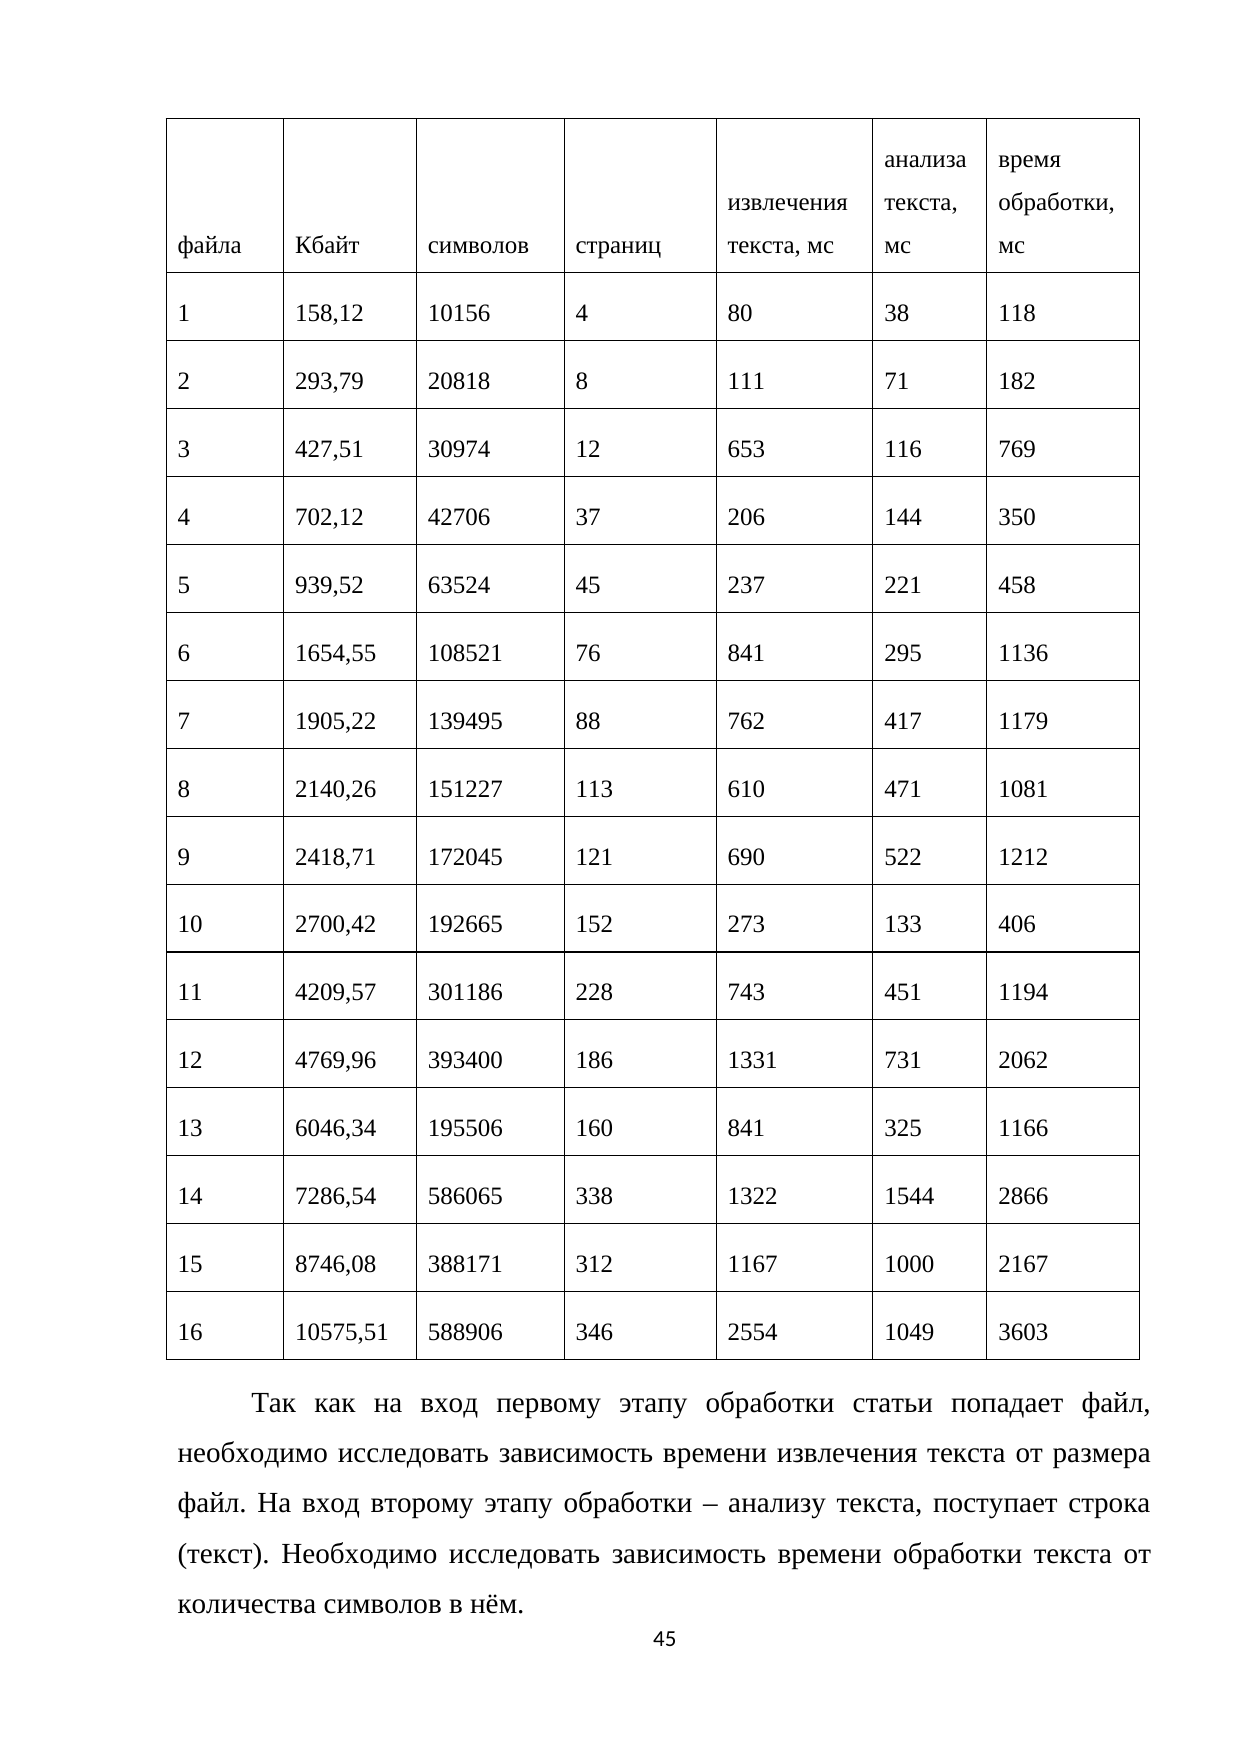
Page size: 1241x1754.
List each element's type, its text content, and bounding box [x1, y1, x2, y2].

table_cell 1194 [987, 953, 1139, 1019]
table_cell 1331 [717, 1020, 872, 1087]
table_cell 586065 [417, 1156, 564, 1223]
table_cell 116 [873, 409, 986, 476]
table_cell 111 [717, 341, 872, 408]
table_cell 2418,71 [284, 817, 416, 883]
table_cell 273 [717, 885, 872, 951]
table_cell 8 [565, 341, 716, 408]
table_cell 8 [167, 749, 283, 816]
table_cell 7286,54 [284, 1156, 416, 1223]
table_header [873, 119, 986, 272]
table_cell 16 [167, 1292, 283, 1359]
table_cell 2554 [717, 1292, 872, 1359]
table_cell 10156 [417, 273, 564, 340]
table_cell 88 [565, 681, 716, 748]
table_cell 312 [565, 1224, 716, 1291]
table_cell 192665 [417, 885, 564, 951]
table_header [987, 119, 1139, 272]
table_cell 769 [987, 409, 1139, 476]
table_cell 731 [873, 1020, 986, 1087]
table_cell 1081 [987, 749, 1139, 816]
table_cell 2167 [987, 1224, 1139, 1291]
table_cell 690 [717, 817, 872, 883]
table_cell 11 [167, 953, 283, 1019]
table_cell 221 [873, 545, 986, 612]
table_cell 228 [565, 953, 716, 1019]
table_cell 743 [717, 953, 872, 1019]
table_cell 1049 [873, 1292, 986, 1359]
table_cell 1000 [873, 1224, 986, 1291]
table_cell 4209,57 [284, 953, 416, 1019]
table_cell 841 [717, 613, 872, 680]
table_cell 45 [565, 545, 716, 612]
table_cell 1167 [717, 1224, 872, 1291]
table_cell 293,79 [284, 341, 416, 408]
table_cell 12 [565, 409, 716, 476]
table_cell 20818 [417, 341, 564, 408]
table_cell 4 [565, 273, 716, 340]
table_cell 195506 [417, 1088, 564, 1155]
table_cell 76 [565, 613, 716, 680]
table_cell 158,12 [284, 273, 416, 340]
table_cell 1 [167, 273, 283, 340]
table_cell 10 [167, 885, 283, 951]
table_cell 186 [565, 1020, 716, 1087]
table_cell 10575,51 [284, 1292, 416, 1359]
table_cell 37 [565, 477, 716, 544]
table_cell 182 [987, 341, 1139, 408]
table_cell 346 [565, 1292, 716, 1359]
table_cell 237 [717, 545, 872, 612]
table_cell 6046,34 [284, 1088, 416, 1155]
table_cell 301186 [417, 953, 564, 1019]
table_cell 108521 [417, 613, 564, 680]
table_cell 206 [717, 477, 872, 544]
table_cell 9 [167, 817, 283, 883]
table_cell 393400 [417, 1020, 564, 1087]
table_cell 42706 [417, 477, 564, 544]
table_cell 2700,42 [284, 885, 416, 951]
table_cell 1212 [987, 817, 1139, 883]
table_cell 151227 [417, 749, 564, 816]
table_cell 427,51 [284, 409, 416, 476]
table_cell 1179 [987, 681, 1139, 748]
table_cell 417 [873, 681, 986, 748]
table_cell 653 [717, 409, 872, 476]
table_cell 3603 [987, 1292, 1139, 1359]
table_cell 702,12 [284, 477, 416, 544]
table_header Размер, Кбайт [284, 119, 416, 272]
table_cell 388171 [417, 1224, 564, 1291]
table_cell 1166 [987, 1088, 1139, 1155]
table_cell 1544 [873, 1156, 986, 1223]
table_header Номер файла [167, 119, 283, 272]
table_cell 63524 [417, 545, 564, 612]
table_cell 350 [987, 477, 1139, 544]
table_cell 295 [873, 613, 986, 680]
table_cell 7 [167, 681, 283, 748]
table_cell 2140,26 [284, 749, 416, 816]
table_cell 406 [987, 885, 1139, 951]
table_cell 338 [565, 1156, 716, 1223]
table_header Количество страниц [565, 119, 716, 272]
table_cell 12 [167, 1020, 283, 1087]
table_cell 939,52 [284, 545, 416, 612]
table_cell 4769,96 [284, 1020, 416, 1087]
table_cell 13 [167, 1088, 283, 1155]
table_cell 4 [167, 477, 283, 544]
table_cell 14 [167, 1156, 283, 1223]
table_cell 471 [873, 749, 986, 816]
table_cell 71 [873, 341, 986, 408]
table_cell 2 [167, 341, 283, 408]
table_cell 1654,55 [284, 613, 416, 680]
table_cell 118 [987, 273, 1139, 340]
table_cell 1136 [987, 613, 1139, 680]
table_cell 3 [167, 409, 283, 476]
table_cell 152 [565, 885, 716, 951]
list Так как на вход первому этапу обработки статьи попадает файл, необходимо исследовать зависимость времени извлечения текста от размера файл. На вход второму этапу обработки – анализу текста, поступает строка (текст). Необходимо исследовать зависимость времени обработки текста от количества символов в нём. [177, 1385, 1152, 1620]
table_cell 160 [565, 1088, 716, 1155]
table_cell 522 [873, 817, 986, 883]
table_cell 6 [167, 613, 283, 680]
table_cell 30974 [417, 409, 564, 476]
table_cell 5 [167, 545, 283, 612]
table_cell 1905,22 [284, 681, 416, 748]
table_cell 121 [565, 817, 716, 883]
table_cell 133 [873, 885, 986, 951]
table_cell 610 [717, 749, 872, 816]
table_header Количество символов [417, 119, 564, 272]
table_cell 113 [565, 749, 716, 816]
table_cell 139495 [417, 681, 564, 748]
table_cell 1322 [717, 1156, 872, 1223]
table_cell 458 [987, 545, 1139, 612]
table_cell 15 [167, 1224, 283, 1291]
table_cell 2866 [987, 1156, 1139, 1223]
table_cell 841 [717, 1088, 872, 1155]
table_cell 38 [873, 273, 986, 340]
table_cell 144 [873, 477, 986, 544]
table_cell 172045 [417, 817, 564, 883]
table_cell 2062 [987, 1020, 1139, 1087]
table_cell 8746,08 [284, 1224, 416, 1291]
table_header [717, 119, 872, 272]
table_cell 762 [717, 681, 872, 748]
table_cell 80 [717, 273, 872, 340]
table_cell 325 [873, 1088, 986, 1155]
table_cell 451 [873, 953, 986, 1019]
table_cell 588906 [417, 1292, 564, 1359]
